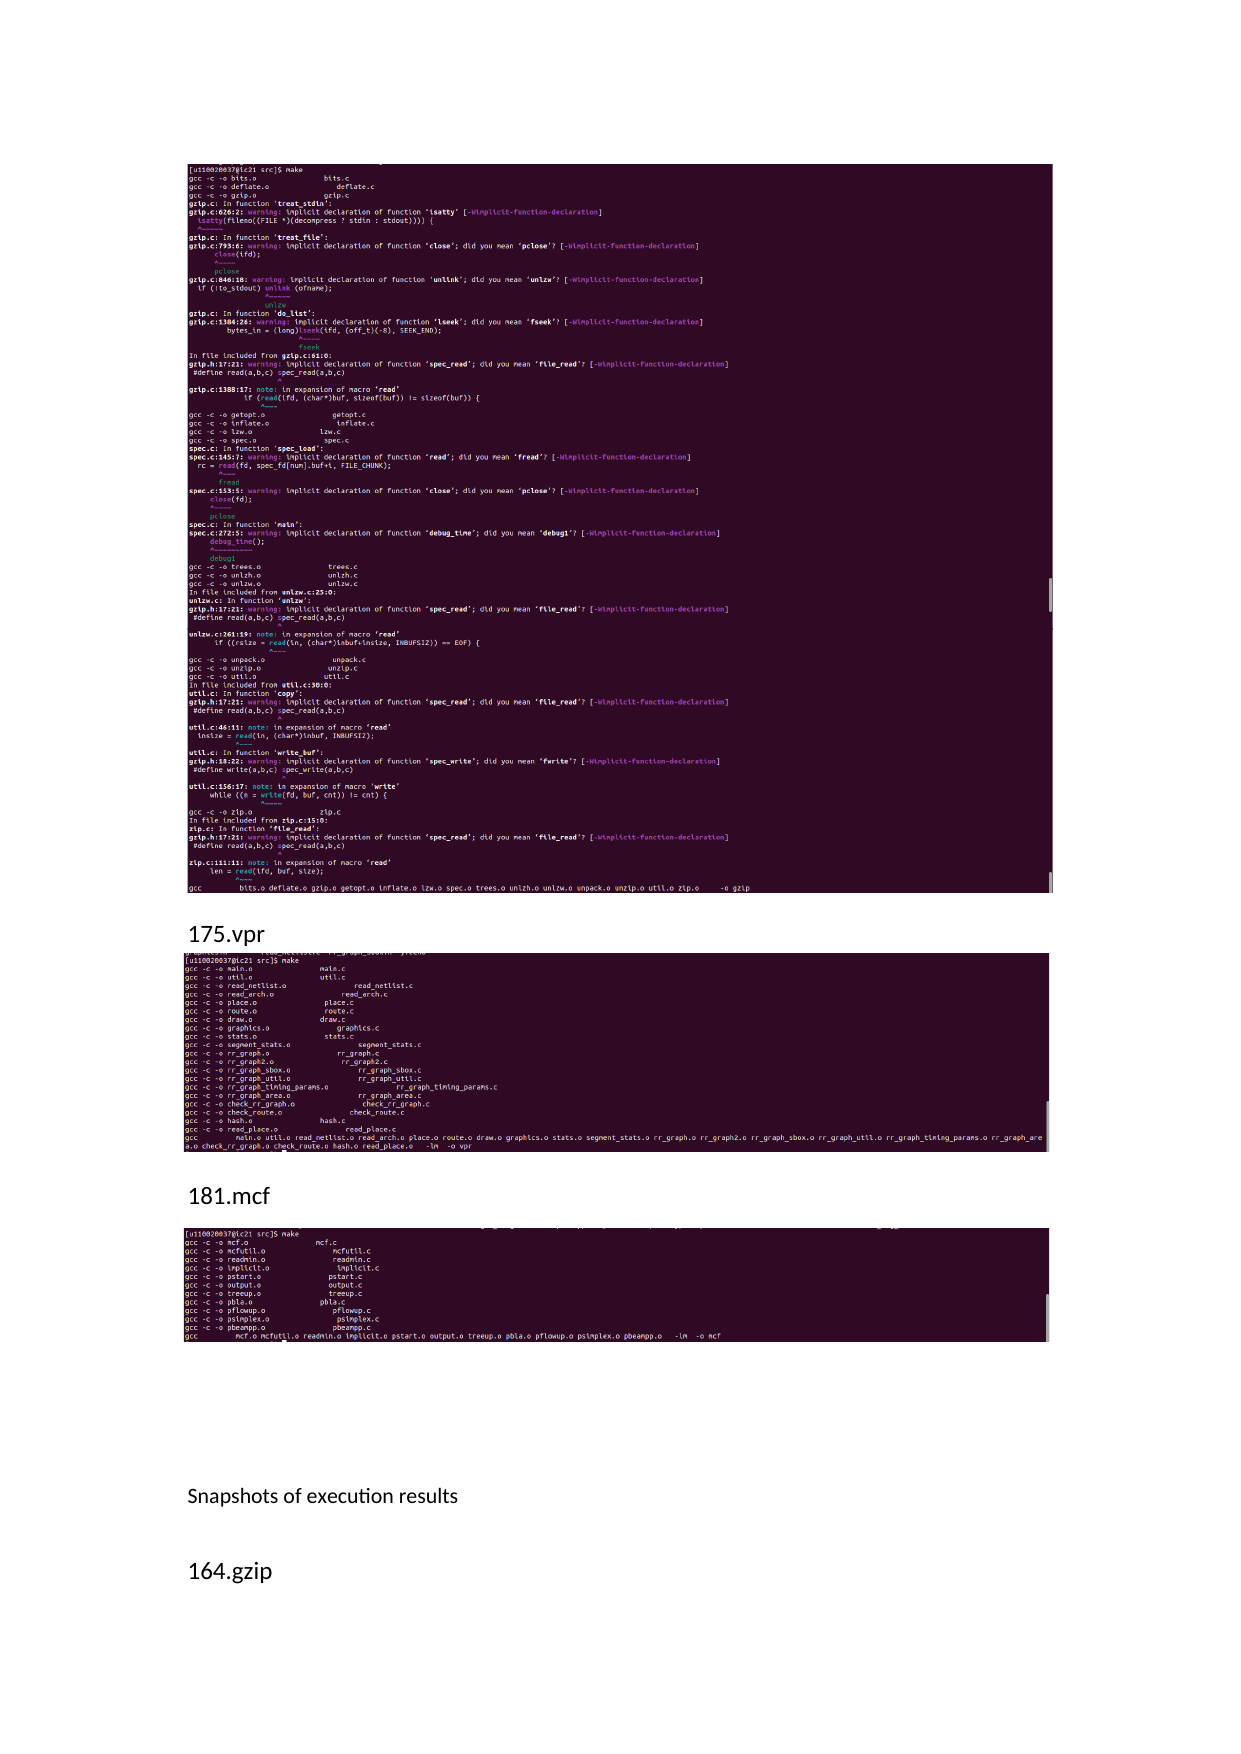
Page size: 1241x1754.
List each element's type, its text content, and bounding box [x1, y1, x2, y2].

text Snapshots of execution results [187, 1477, 1053, 1514]
text 175.vpr [187, 893, 1053, 952]
picture [187, 164, 1053, 893]
picture [183, 1228, 1050, 1342]
text 164.gzip [187, 1552, 1053, 1589]
picture [183, 953, 1050, 1152]
